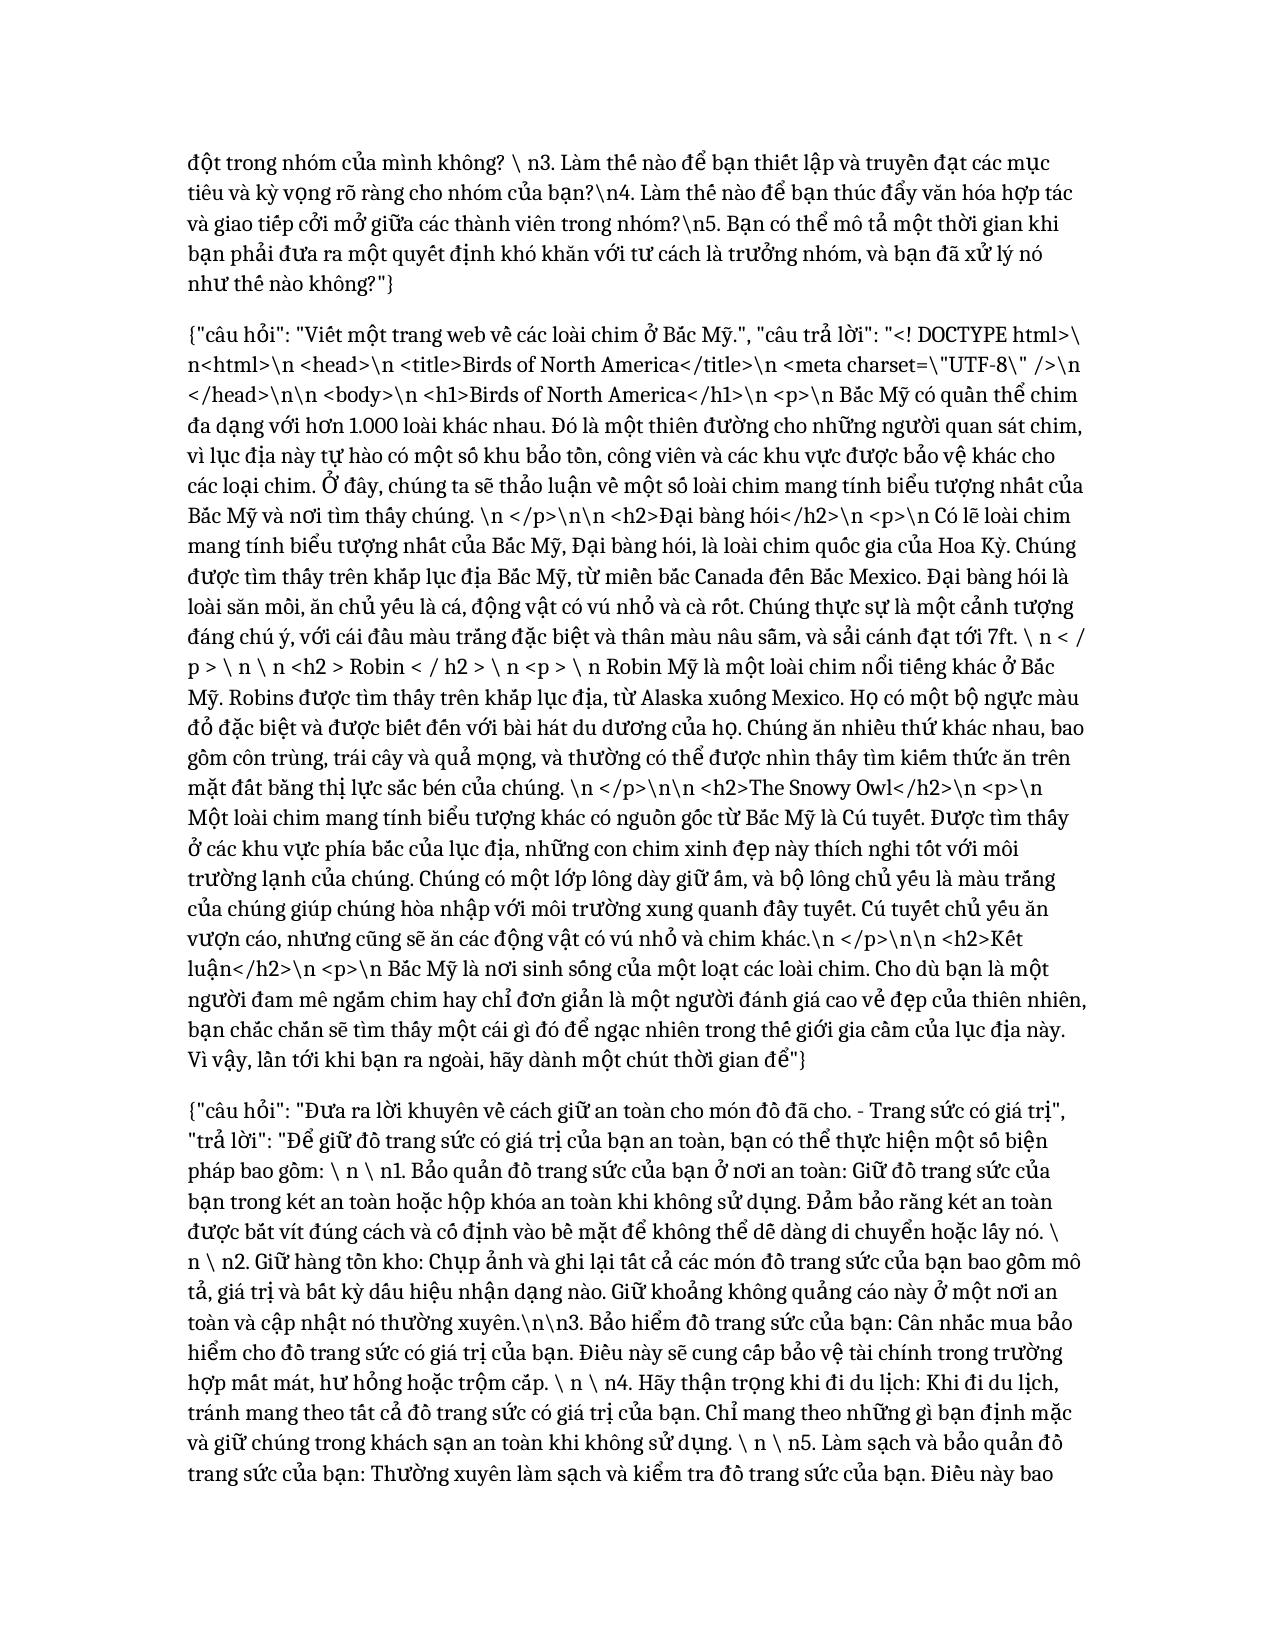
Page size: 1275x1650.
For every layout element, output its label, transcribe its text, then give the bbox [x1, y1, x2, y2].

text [187, 1098, 1087, 1487]
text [187, 150, 1087, 297]
text {"câu hỏi": "Viết một trang web về các loài chim ở Bắc Mỹ.", "câu trả lời": "<! DOCTYPE html>\n<html>\n <head>\n <title>Birds of North America</title>\n <meta charset=\"UTF-8\" />\n </head>\n\n <body>\n <h1>Birds of North America</h1>\n <p>\n Bắc Mỹ có quần thể chim đa dạng với hơn 1.000 loài khác nhau. Đó là một thiên đường cho những người quan sát chim, vì lục địa này tự hào có một số khu bảo tồn, công viên và các khu vực được bảo vệ khác cho các loại chim. Ở đây, chúng ta sẽ thảo luận về một số loài chim mang tính biểu tượng nhất của Bắc Mỹ và nơi tìm thấy chúng. \n </p>\n\n <h2>Đại bàng hói</h2>\n <p>\n Có lẽ loài chim mang tính biểu tượng nhất của Bắc Mỹ, Đại bàng hói, là loài chim quốc gia của Hoa Kỳ. Chúng được tìm thấy trên khắp lục địa Bắc Mỹ, từ miền bắc Canada đến Bắc Mexico. Đại bàng hói là loài săn mồi, ăn chủ yếu là cá, động vật có vú nhỏ và cà rốt. Chúng thực sự là một cảnh tượng đáng chú ý, với cái đầu màu trắng đặc biệt và thân màu nâu sẫm, và sải cánh đạt tới 7ft. \ n < / p > \ n \ n <h2 > Robin < / h2 > \ n <p > \ n Robin Mỹ là một loài chim nổi tiếng khác ở Bắc Mỹ. Robins được tìm thấy trên khắp lục địa, từ Alaska xuống Mexico. Họ có một bộ ngực màu đỏ đặc biệt và được biết đến với bài hát du dương của họ. Chúng ăn nhiều thứ khác nhau, bao gồm côn trùng, trái cây và quả mọng, và thường có thể được nhìn thấy tìm kiếm thức ăn trên mặt đất bằng thị lực sắc bén của chúng. \n </p>\n\n <h2>The Snowy Owl</h2>\n <p>\n Một loài chim mang tính biểu tượng khác có nguồn gốc từ Bắc Mỹ là Cú tuyết. Được tìm thấy ở các khu vực phía bắc của lục địa, những con chim xinh đẹp này thích nghi tốt với môi trường lạnh của chúng. Chúng có một lớp lông dày giữ ấm, và bộ lông chủ yếu là màu trắng của chúng giúp chúng hòa nhập với môi trường xung quanh đầy tuyết. Cú tuyết chủ yếu ăn vượn cáo, nhưng cũng sẽ ăn các động vật có vú nhỏ và chim khác.\n </p>\n\n <h2>Kết luận</h2>\n <p>\n Bắc Mỹ là nơi sinh sống của một loạt các loài chim. Cho dù bạn là một người đam mê ngắm chim hay chỉ đơn giản là một người đánh giá cao vẻ đẹp của thiên nhiên, bạn chắc chắn sẽ tìm thấy một cái gì đó để ngạc nhiên trong thế giới gia cầm của lục địa này. Vì vậy, lần tới khi bạn ra ngoài, hãy dành một chút thời gian để"} [187, 322, 1087, 1073]
